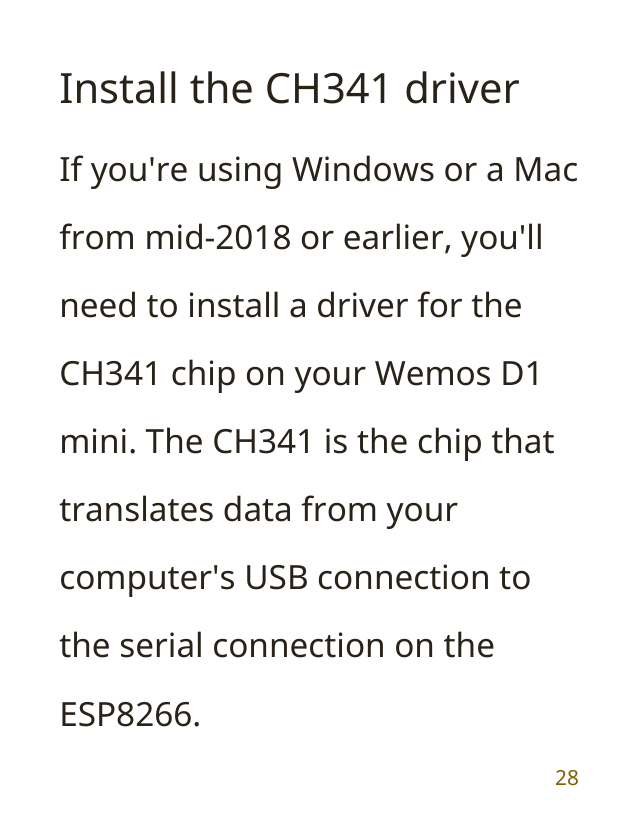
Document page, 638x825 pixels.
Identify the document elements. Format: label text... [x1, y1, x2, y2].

text If you're using Windows or a Mac from mid-2018 or earlier, you'll need to install a driver for the CH341 chip on your Wemos D1 mini. The CH341 is the chip that translates data from your computer's USB connection to the serial connection on the ESP8266. [59, 145, 579, 736]
subtitle Install the CH341 driver [59, 59, 579, 116]
